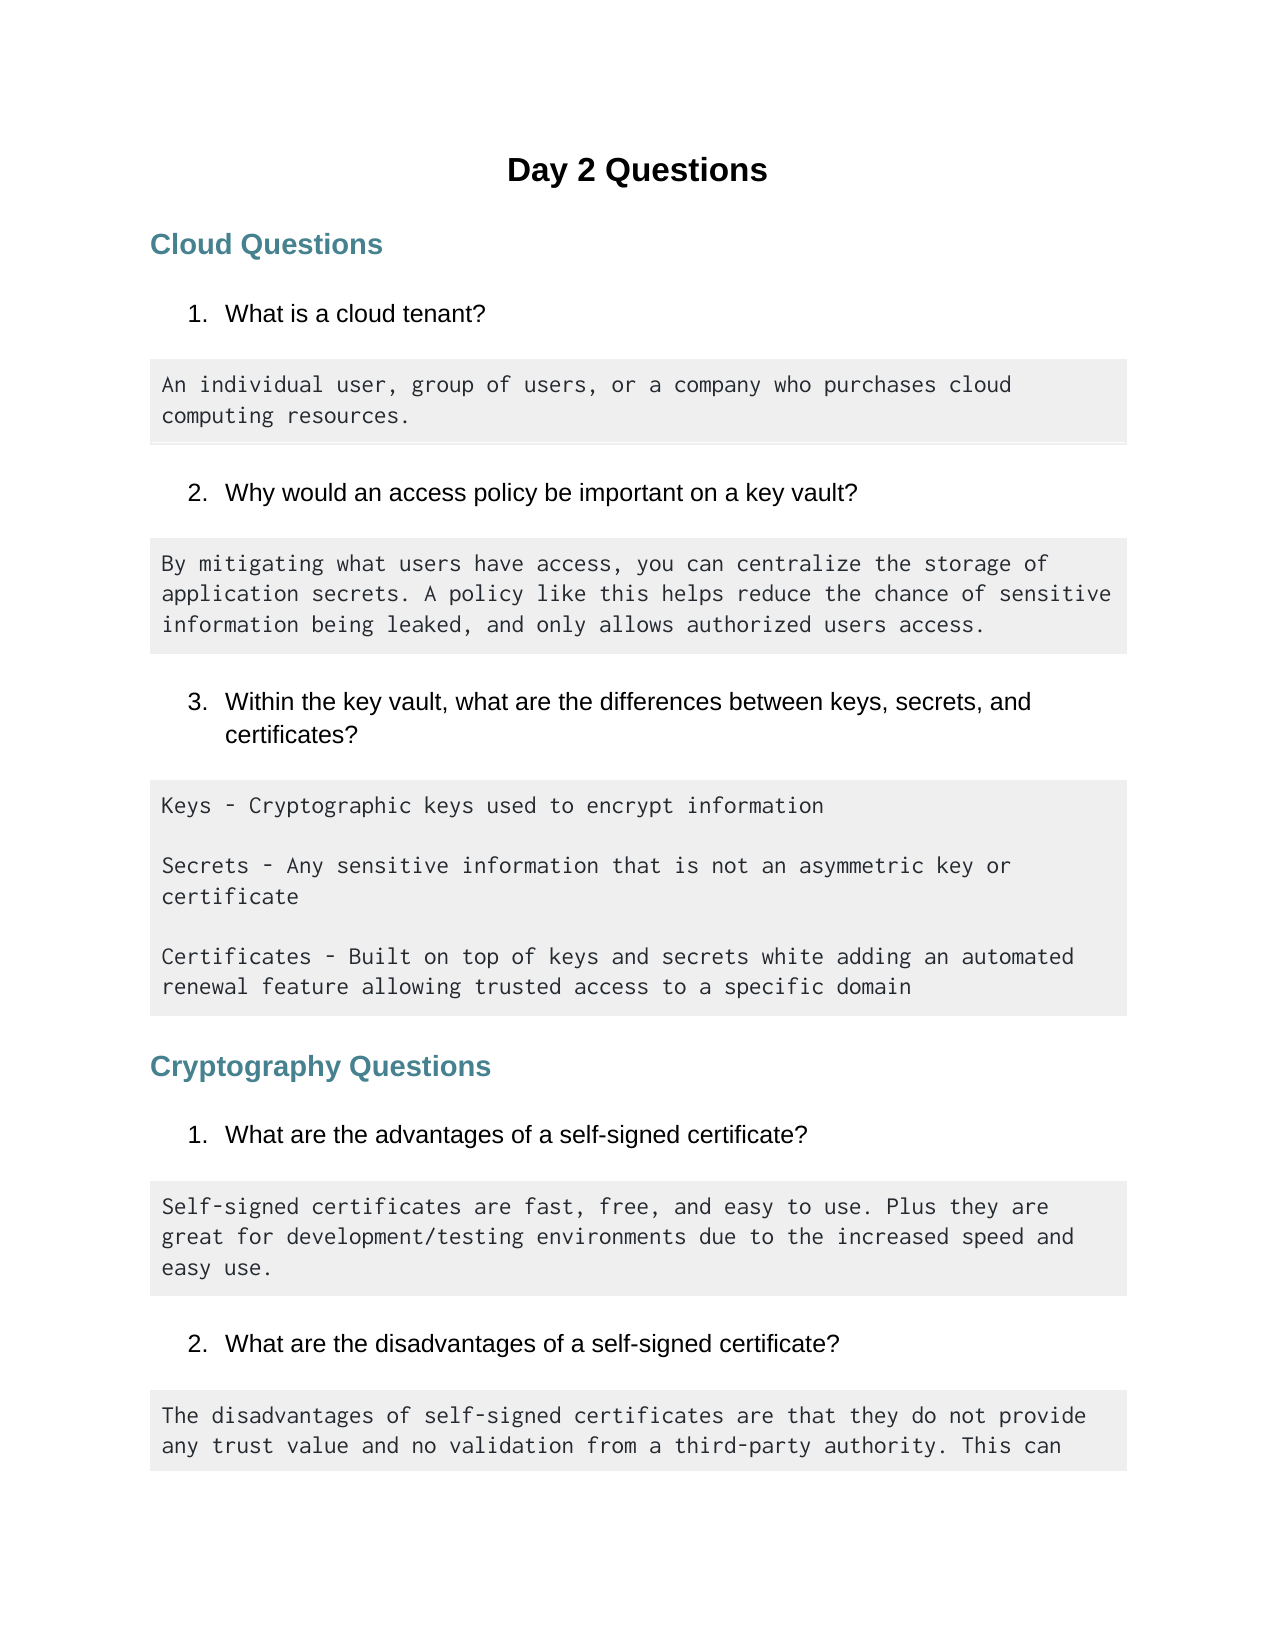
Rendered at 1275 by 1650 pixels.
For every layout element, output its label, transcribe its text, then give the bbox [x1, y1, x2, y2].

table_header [152, 1392, 1125, 1469]
list Within the key vault, what are the differences between keys, secrets, and certificates? [187, 687, 1125, 748]
list What is a cloud tenant? [187, 299, 1125, 327]
table_header By mitigating what users have access, you can centralize the storage of application secrets. A policy like this helps reduce the chance of sensitive information being leaked, and only allows authorized users access. [152, 540, 1125, 651]
subtitle Day 2 Questions [150, 150, 1125, 188]
list Why would an access policy be important on a key vault? [187, 478, 1125, 506]
table_header Self-signed certificates are fast, free, and easy to use. Plus they are great for development/testing environments due to the increased speed and easy use. [152, 1183, 1125, 1294]
subtitle Cryptography Questions [150, 1049, 1125, 1082]
table_header An individual user, group of users, or a company who purchases cloud computing resources. [152, 361, 1125, 442]
list What are the disadvantages of a self-signed certificate? [187, 1329, 1125, 1358]
subtitle Cloud Questions [150, 227, 1125, 261]
list What are the advantages of a self-signed certificate? [187, 1121, 1125, 1149]
table_header Keys - Cryptographic keys used to encrypt information Secrets - Any sensitive information that is not an asymmetric key or certificate Certificates - Built on top of keys and secrets white adding an automated renewal feature allowing trusted access to a specific domain [152, 782, 1125, 1014]
